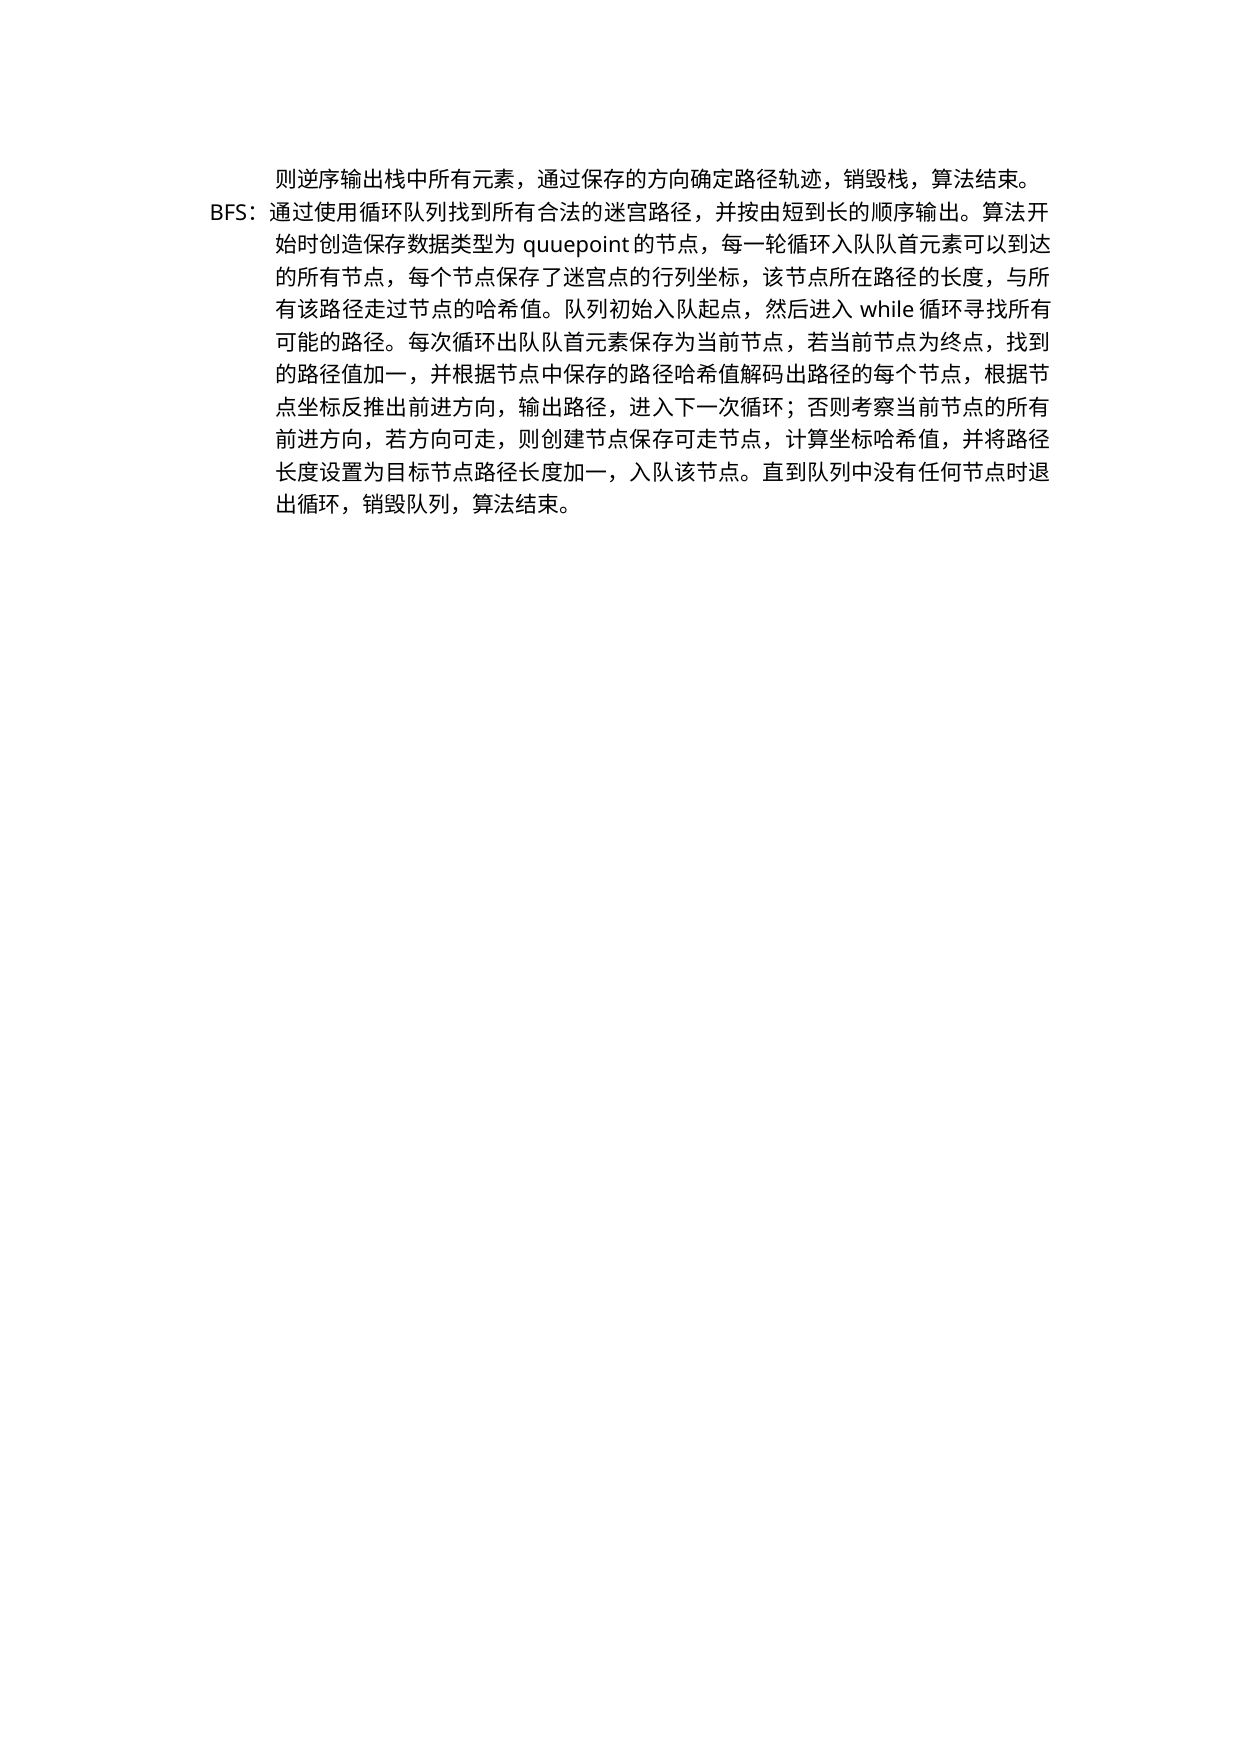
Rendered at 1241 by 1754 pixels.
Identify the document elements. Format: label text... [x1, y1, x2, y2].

text BFS：通过使用循环队列找到所有合法的迷宫路径，并按由短到长的顺序输出。算法开始时创造保存数据类型为 quuepoint的节点，每一轮循环入队队首元素可以到达的所有节点，每个节点保存了迷宫点的行列坐标，该节点所在路径的长度，与所有该路径走过节点的哈希值。队列初始入队起点，然后进入while循环寻找所有可能的路径。每次循环出队队首元素保存为当前节点，若当前节点为终点，找到的路径值加一，并根据节点中保存的路径哈希值解码出路径的每个节点，根据节点坐标反推出前进方向，输出路径，进入下一次循环；否则考察当前节点的所有前进方向，若方向可走，则创建节点保存可走节点，计算坐标哈希值，并将路径长度设置为目标节点路径长度加一，入队该节点。直到队列中没有任何节点时退出循环，销毁队列，算法结束。 [209, 194, 1053, 519]
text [209, 162, 1053, 194]
